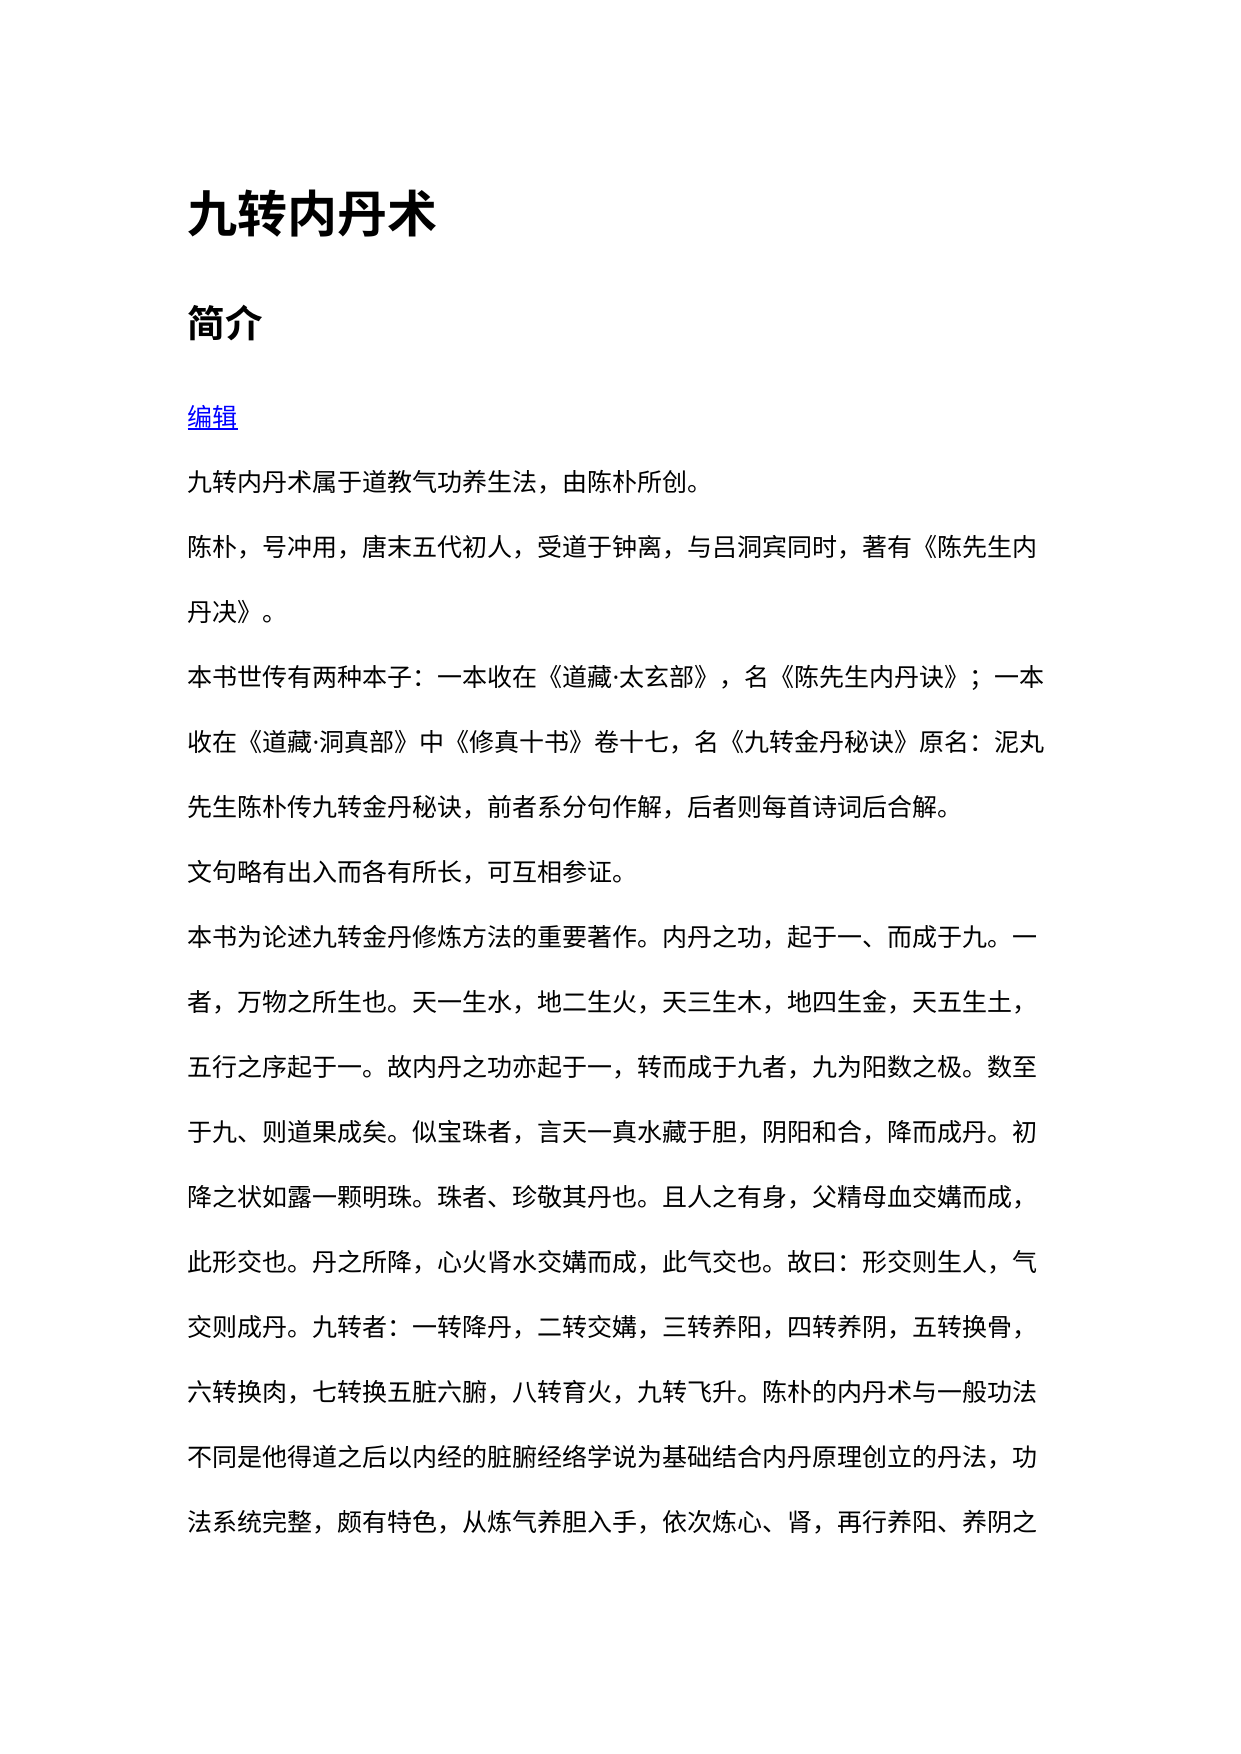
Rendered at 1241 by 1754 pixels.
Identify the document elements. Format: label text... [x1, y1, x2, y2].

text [187, 903, 1053, 1553]
text 本书世传有两种本子：一本收在《道藏·太玄部》，名《陈先生内丹诀》；一本收在《道藏·洞真部》中《修真十书》卷十七，名《九转金丹秘诀》原名：泥丸先生陈朴传九转金丹秘诀，前者系分句作解，后者则每首诗词后合解。 [187, 643, 1053, 838]
text 编辑 [187, 383, 1053, 448]
subtitle 简介 [187, 289, 1053, 354]
text 九转内丹术属于道教气功养生法，由陈朴所创。 [187, 448, 1053, 513]
subtitle 九转内丹术 [187, 162, 1053, 259]
text 陈朴，号冲用，唐末五代初人，受道于钟离，与吕洞宾同时，著有《陈先生内丹决》。 [187, 513, 1053, 643]
text 文句略有出入而各有所长，可互相参证。 [187, 838, 1053, 903]
